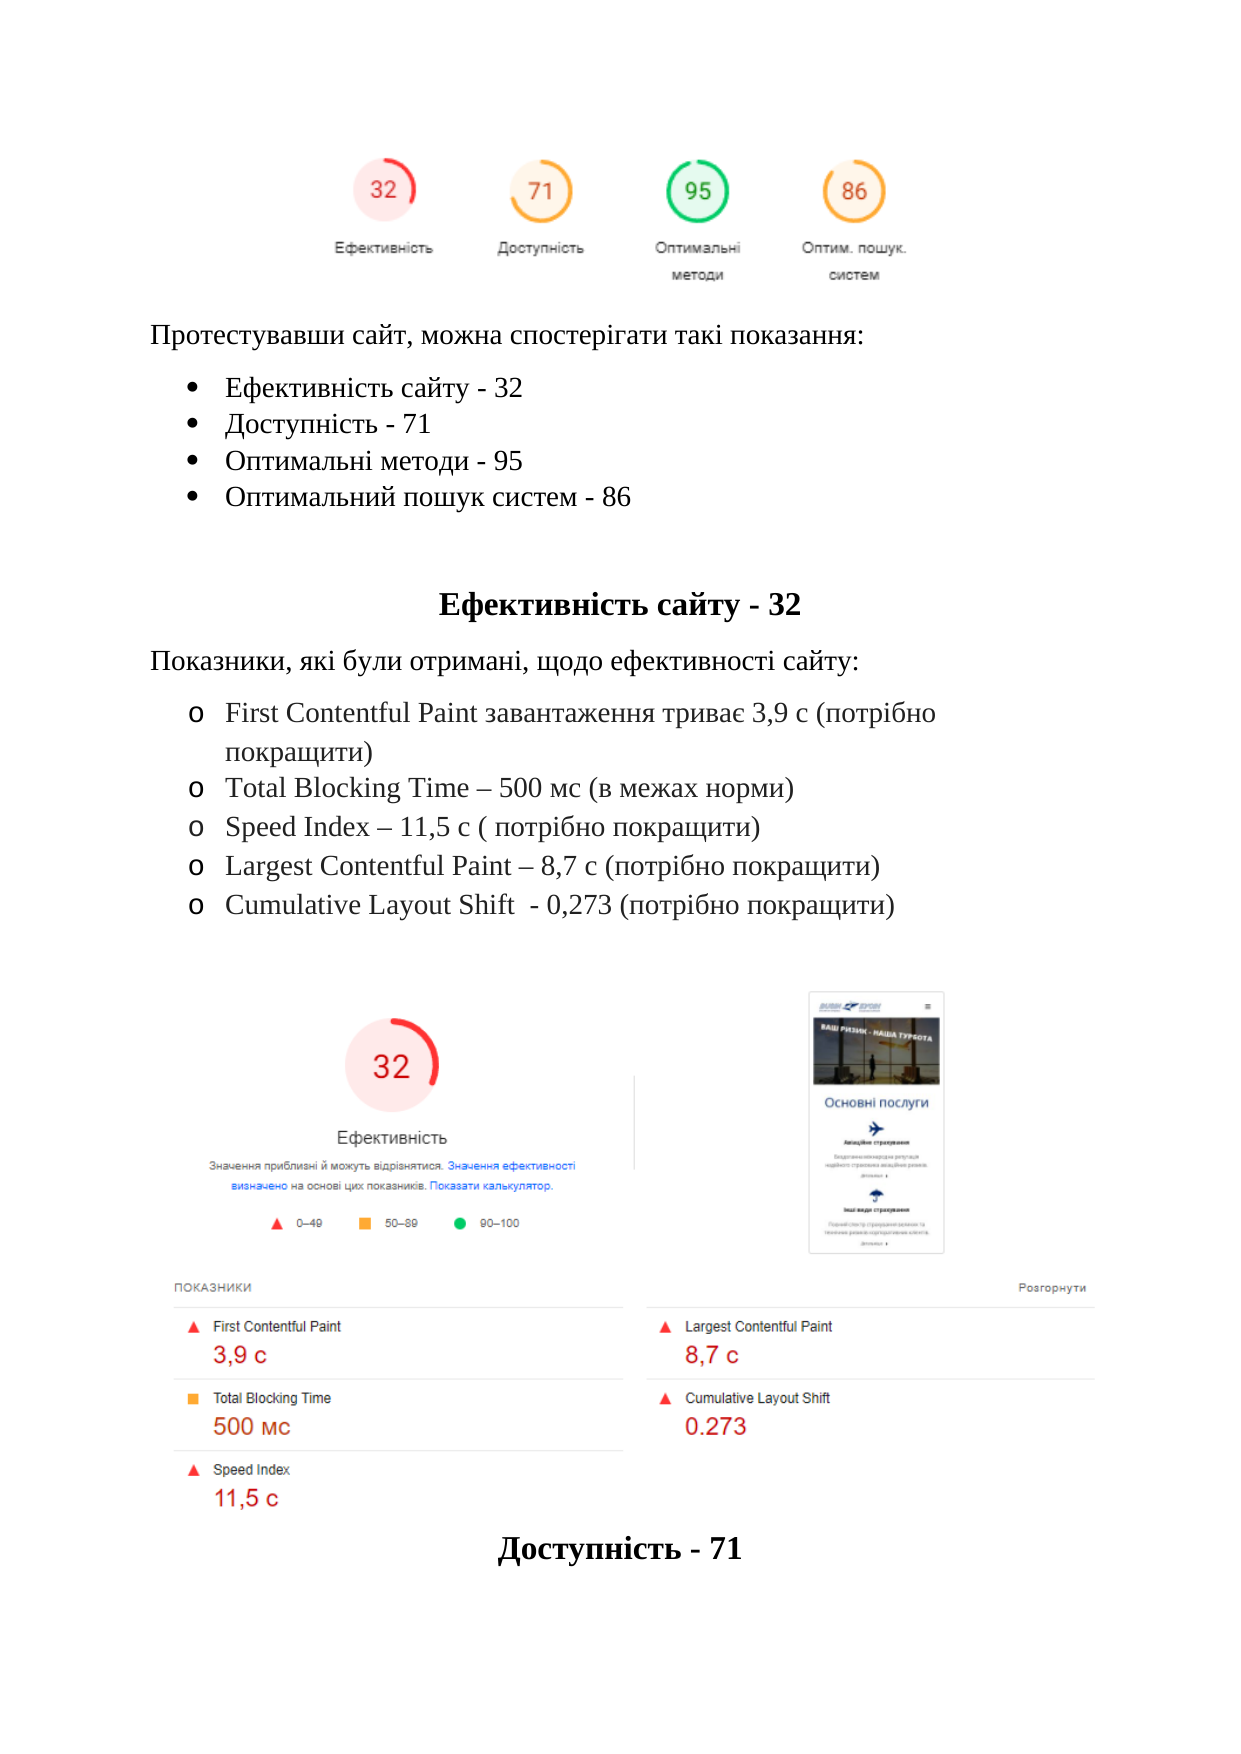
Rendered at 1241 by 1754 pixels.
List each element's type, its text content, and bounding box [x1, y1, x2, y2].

list Оптимальні методи - 95 [187, 443, 1090, 476]
list Speed Index – 11,5 с ( потрібно покращити) [187, 809, 1090, 845]
list Оптимальний пошук систем - 86 [187, 479, 1090, 512]
list Доступність - 71 [187, 406, 1090, 440]
list Ефективність сайту - 32 [187, 370, 1090, 404]
text Ефективність сайту - 32 [150, 584, 1090, 623]
list First Contentful Paint завантаження триває 3,9 с (потрібно покращити) [187, 695, 1090, 768]
list Largest Contentful Paint – 8,7 с (потрібно покращити) [187, 848, 1090, 884]
text Протестувавши сайт, можна спостерігати такі показання: [150, 317, 1090, 351]
list Cumulative Layout Shift - 0,273 (потрібно покращити) [187, 887, 1090, 923]
text Показники, які були отримані, щодо ефективності сайту: [150, 643, 1090, 676]
list Total Blocking Time – 500 мс (в межах норми) [187, 770, 1090, 806]
text Доступність - 71 [150, 1529, 1090, 1567]
